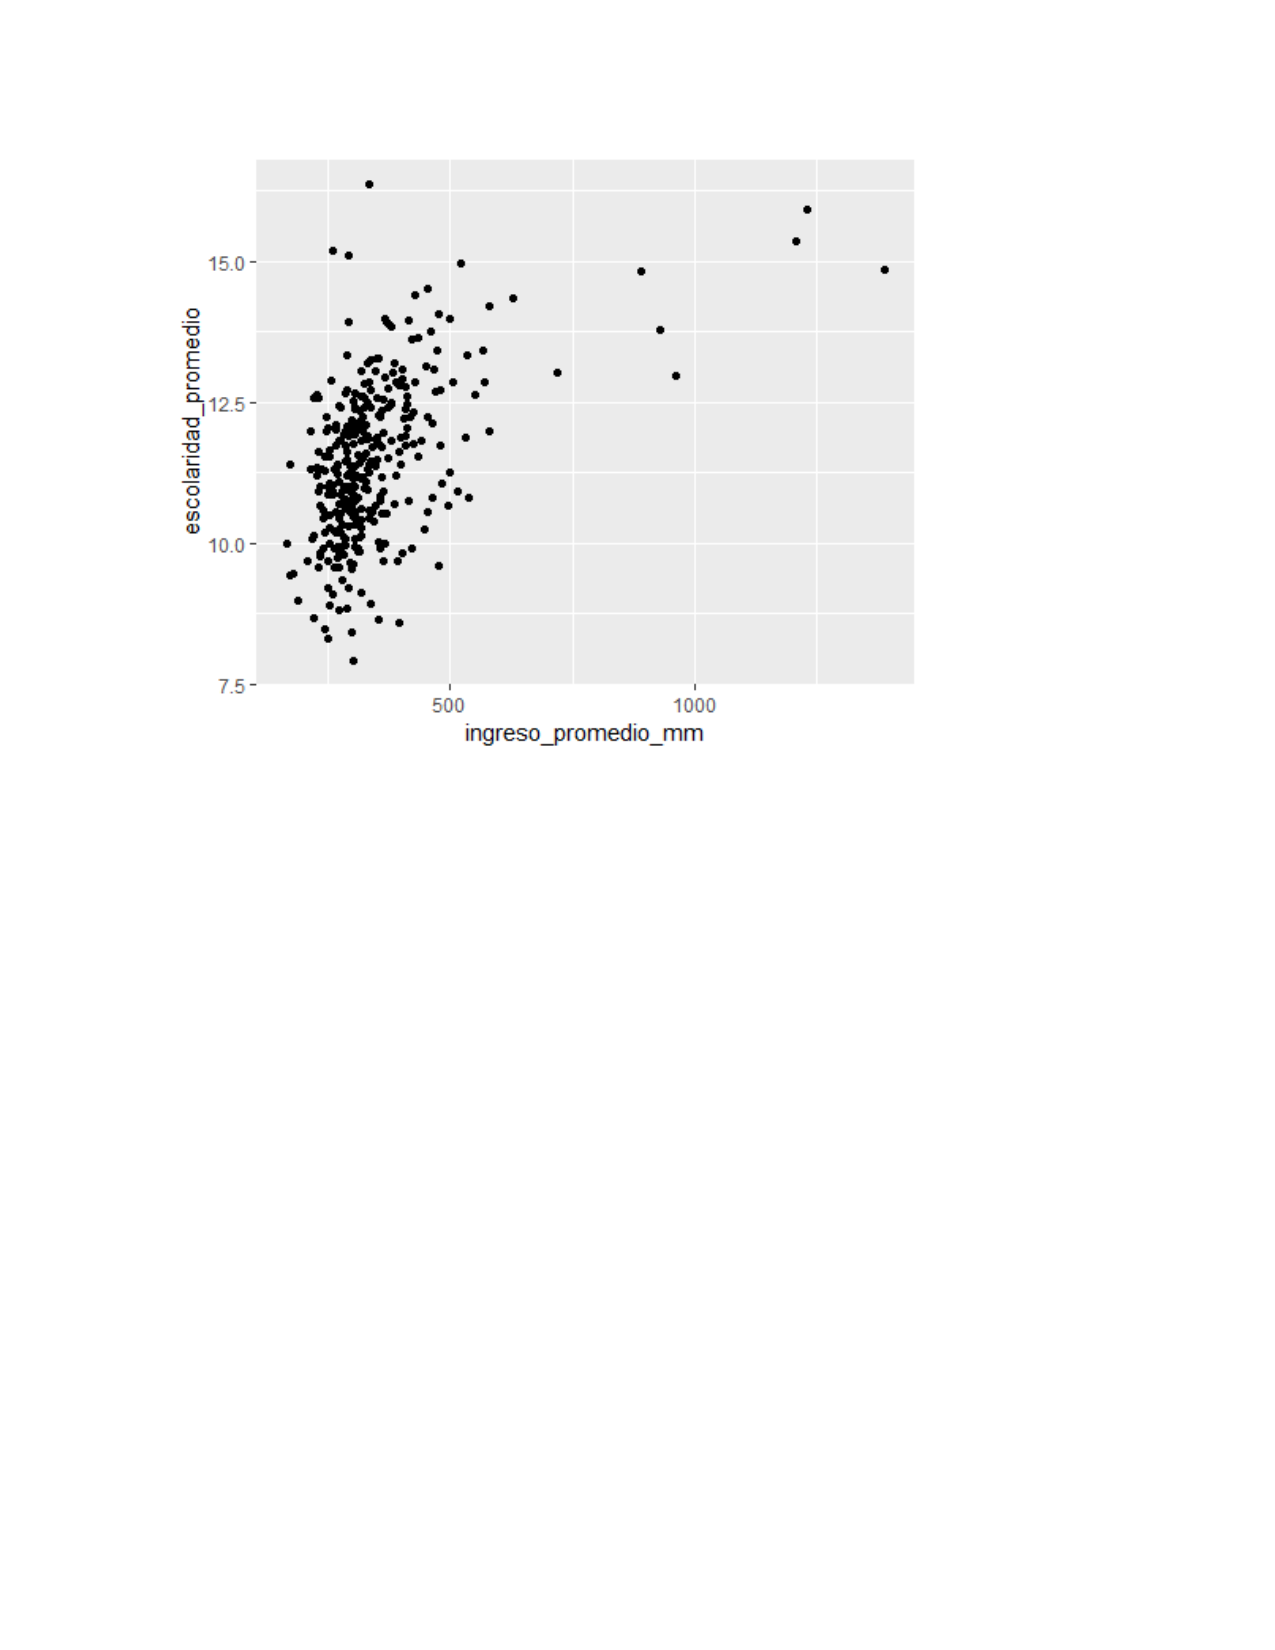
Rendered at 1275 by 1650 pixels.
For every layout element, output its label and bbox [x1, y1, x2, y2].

picture [168, 150, 927, 757]
